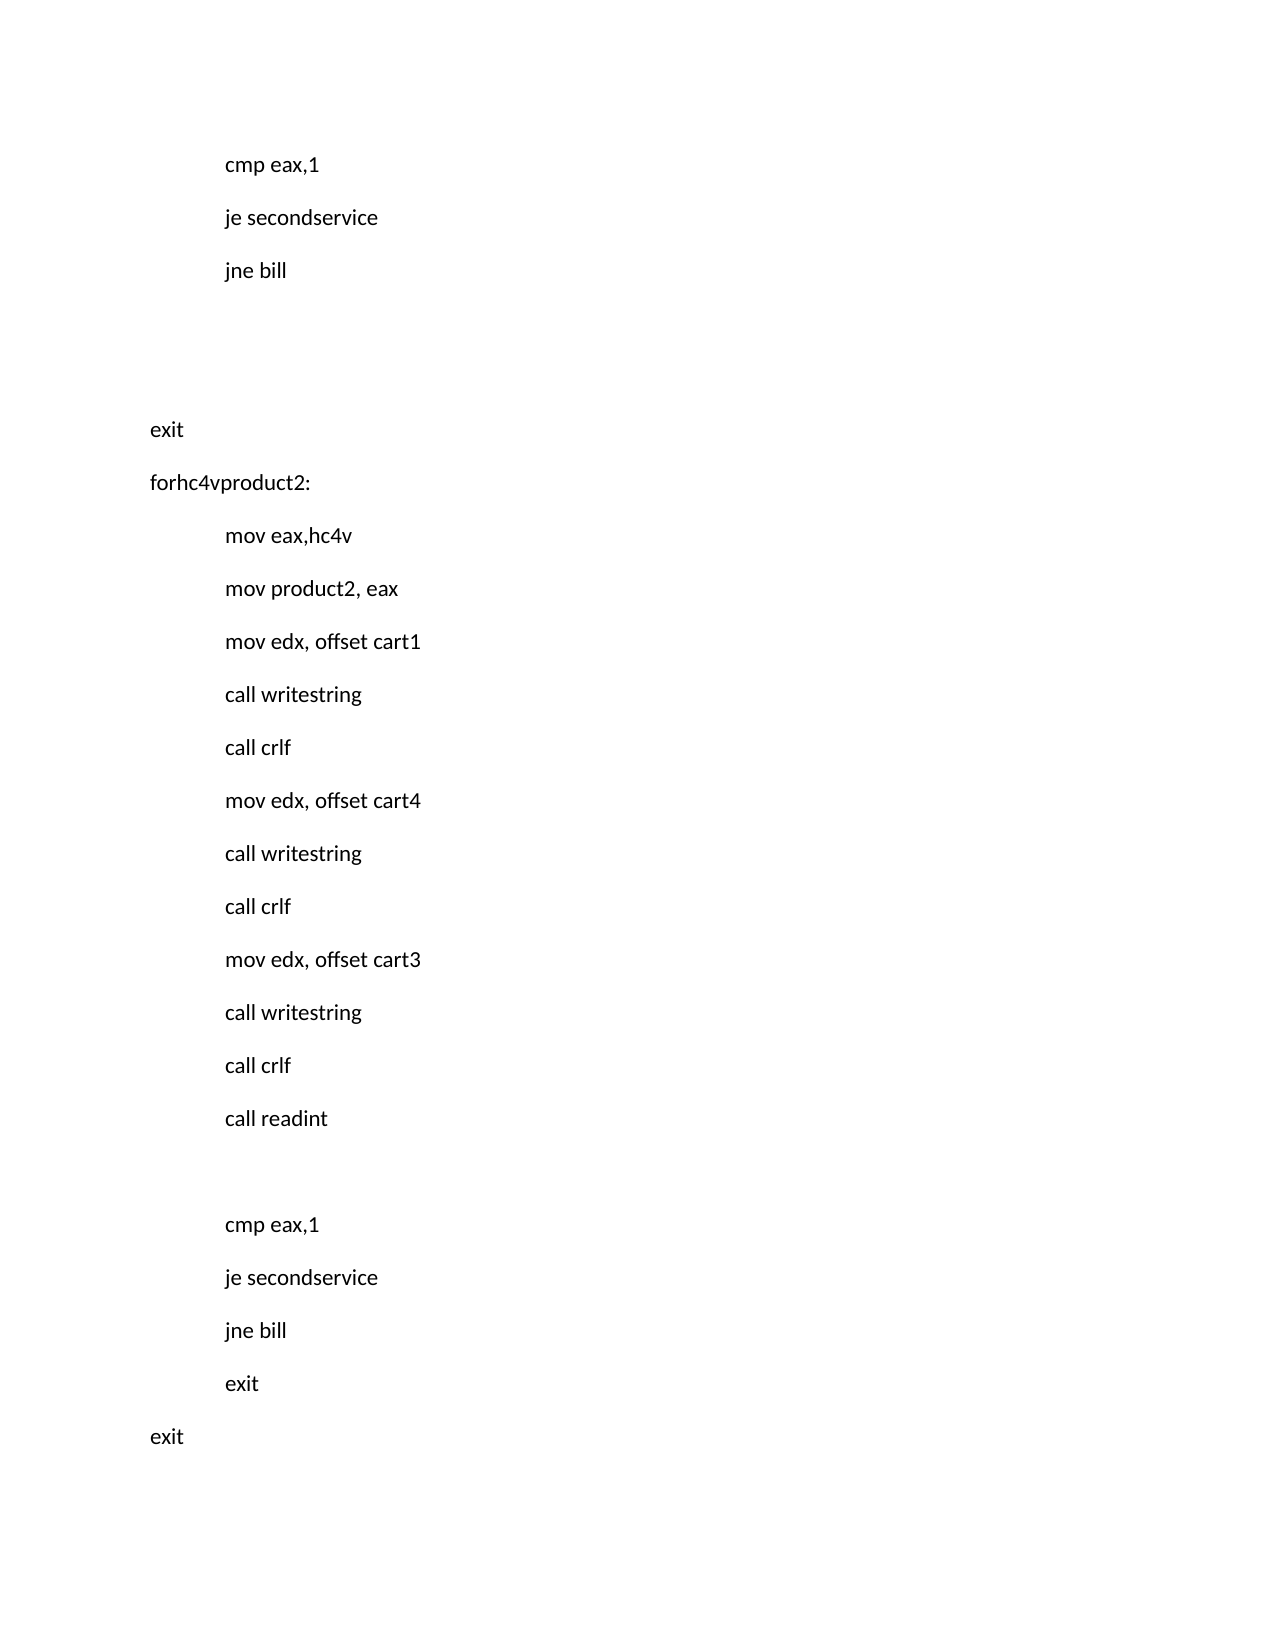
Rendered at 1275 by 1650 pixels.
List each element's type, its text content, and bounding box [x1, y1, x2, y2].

text je secondservice [150, 203, 1125, 231]
text forhc4vproduct2: [150, 468, 1125, 496]
text mov edx, offset cart3 [150, 945, 1125, 973]
text exit [150, 1369, 1125, 1397]
text cmp eax,1 [150, 150, 1125, 178]
text call writestring [150, 998, 1125, 1026]
text exit [150, 415, 1125, 443]
text mov product2, eax [150, 574, 1125, 602]
text mov edx, offset cart1 [150, 627, 1125, 655]
text call crlf [150, 892, 1125, 920]
text call writestring [150, 680, 1125, 708]
text jne bill [150, 1316, 1125, 1344]
text je secondservice [150, 1263, 1125, 1291]
text call crlf [150, 1051, 1125, 1079]
text exit [150, 1422, 1125, 1451]
text call crlf [150, 733, 1125, 761]
text call writestring [150, 839, 1125, 867]
text mov edx, offset cart4 [150, 786, 1125, 814]
text call readint [150, 1104, 1125, 1132]
text jne bill [150, 256, 1125, 284]
text mov eax,hc4v [150, 521, 1125, 549]
text cmp eax,1 [150, 1210, 1125, 1238]
